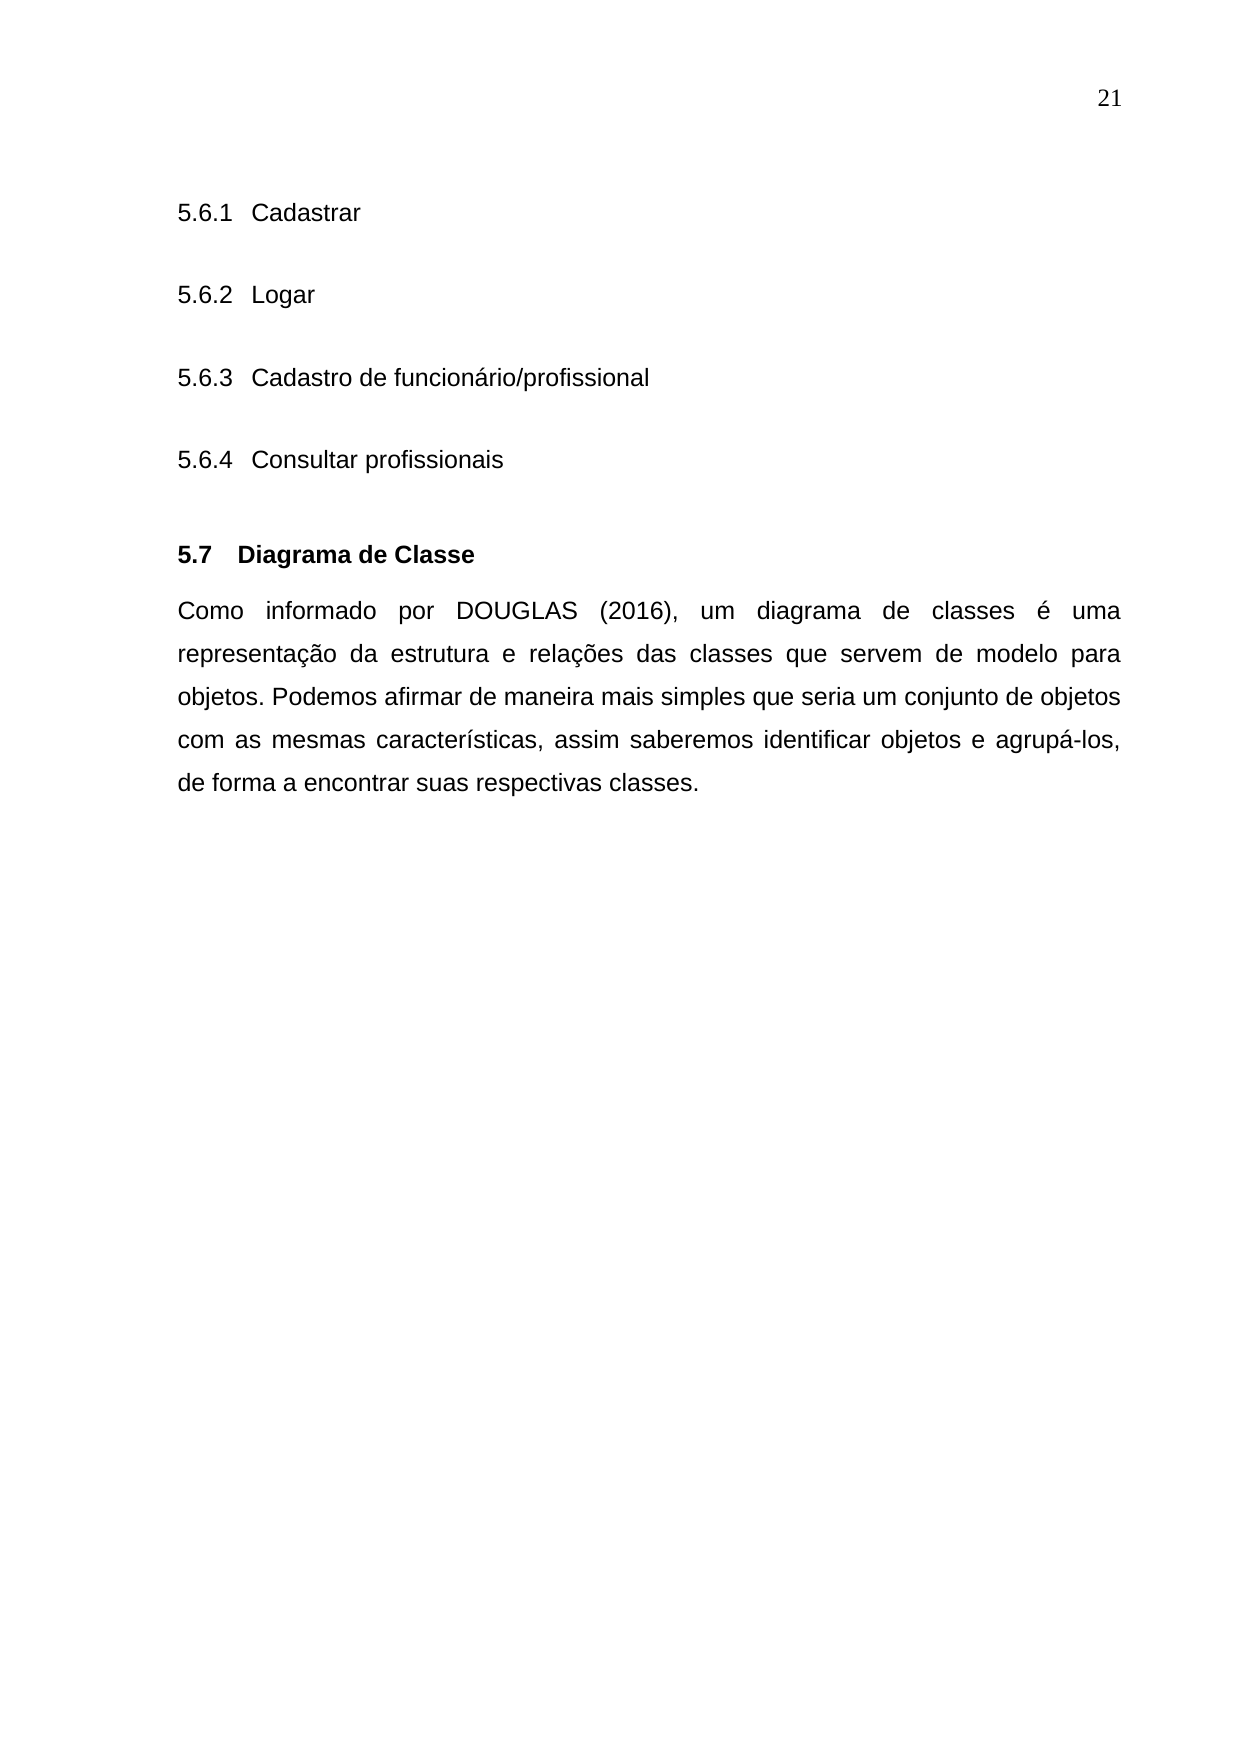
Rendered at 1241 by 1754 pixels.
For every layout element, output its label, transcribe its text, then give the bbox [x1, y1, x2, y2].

list Consultar profissionais [177, 445, 1122, 474]
text Como informado por DOUGLAS (2016), um diagrama de classes é uma representação da estrutura e relações das classes que servem de modelo para objetos. Podemos afirmar de maneira mais simples que seria um conjunto de objetos com as mesmas características, assim saberemos identificar objetos e agrupá-los, de forma a encontrar suas respectivas classes. [177, 596, 1122, 797]
list Cadastro de funcionário/profissional [177, 363, 1122, 391]
list Cadastrar [177, 198, 1122, 226]
list Logar [177, 280, 1122, 309]
list Diagrama de Classe [177, 540, 1122, 569]
